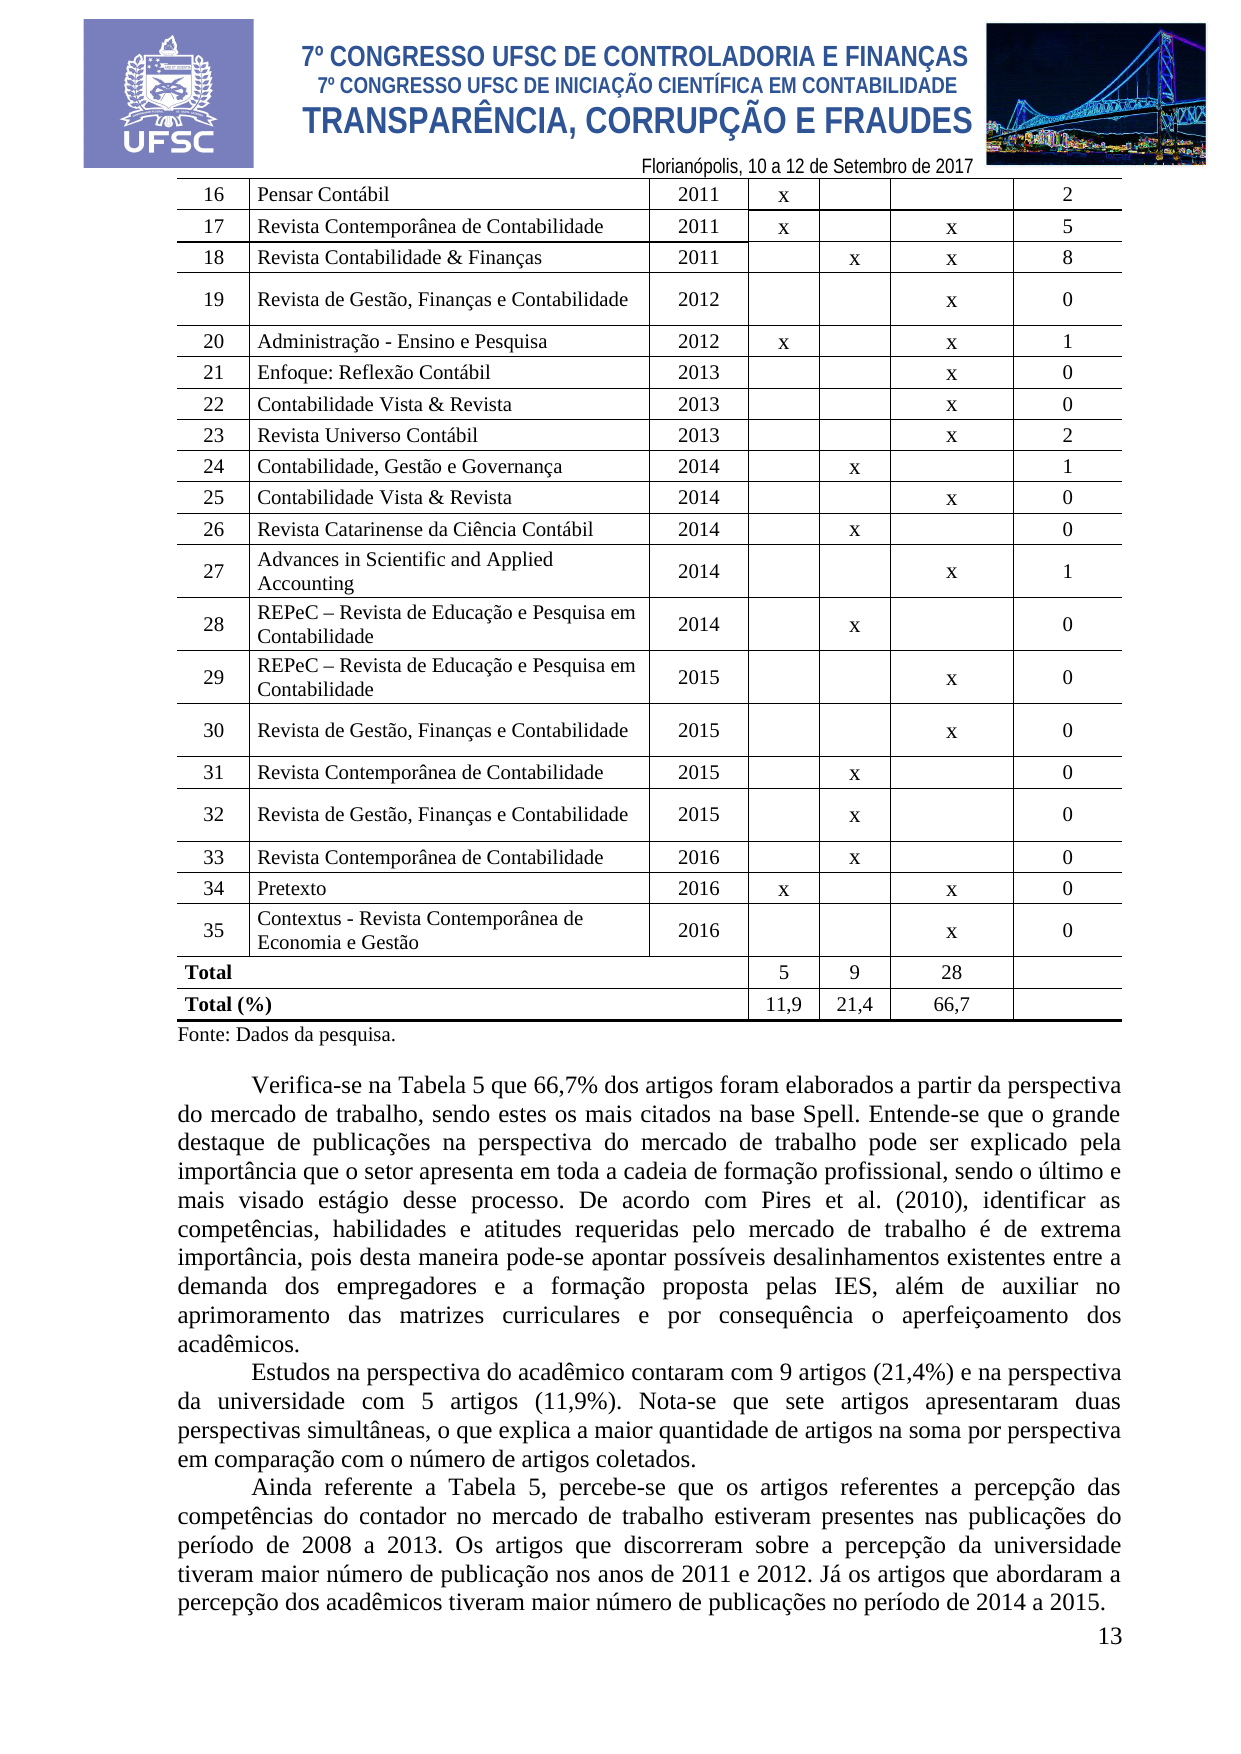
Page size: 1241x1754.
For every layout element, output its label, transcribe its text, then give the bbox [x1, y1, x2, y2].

text Estudos na perspectiva do acadêmico contaram com 9 artigos (21,4%) e na perspectiva da universidade com 5 artigos (11,9%). Nota-se que sete artigos apresentaram duas perspectivas simultâneas, o que explica a maior quantidade de artigos na soma por perspectiva em comparação com o número de artigos coletados. [177, 1357, 1122, 1472]
table_cell Total (%) [177, 989, 748, 1019]
table_cell [820, 357, 890, 387]
table_cell 0 [1014, 789, 1122, 841]
table_cell x [891, 704, 1013, 756]
table_cell [891, 842, 1013, 872]
table_cell 2016 [650, 904, 748, 956]
table_cell [749, 514, 819, 544]
table_cell Revista Contabilidade & Finanças [250, 243, 649, 272]
table_cell 5 [1014, 211, 1122, 241]
table_cell 2016 [650, 873, 748, 903]
table_cell [749, 545, 819, 597]
table_cell Contabilidade, Gestão e Governança [250, 451, 649, 481]
table_cell 34 [177, 873, 249, 903]
table_cell 0 [1014, 273, 1122, 325]
table_cell Advances in Scientific and Applied Accounting [250, 545, 649, 597]
table_cell x [891, 651, 1013, 703]
table_cell x [891, 242, 1013, 272]
table_cell [820, 389, 890, 419]
table_cell [749, 789, 819, 841]
table_cell [749, 273, 819, 325]
table_cell 1 [1014, 451, 1122, 481]
table_cell 19 [177, 273, 249, 325]
table_cell x [820, 242, 890, 272]
table_cell [749, 451, 819, 481]
table_cell 2015 [650, 651, 748, 703]
table_cell [820, 273, 890, 325]
table_cell 26 [177, 514, 249, 544]
table_cell [749, 482, 819, 512]
table_cell Revista Universo Contábil [250, 420, 649, 450]
table_cell 25 [177, 482, 249, 512]
table_cell Pretexto [250, 873, 649, 903]
text Ainda referente a Tabela 5, percebe-se que os artigos referentes a percepção das competências do contador no mercado de trabalho estiveram presentes nas publicações do período de 2008 a 2013. Os artigos que discorreram sobre a percepção da universidade tiveram maior número de publicação nos anos de 2011 e 2012. Já os artigos que abordaram a percepção dos acadêmicos tiveram maior número de publicações no período de 2014 a 2015. [177, 1472, 1122, 1616]
table_cell Contextus - Revista Contemporânea de Economia e Gestão [250, 904, 649, 956]
table_cell Revista de Gestão, Finanças e Contabilidade [250, 704, 649, 756]
table_cell 2011 [650, 243, 748, 272]
table_cell 35 [177, 904, 249, 956]
table_cell 9 [820, 957, 890, 987]
table_cell [891, 179, 1013, 209]
table_cell 8 [1014, 242, 1122, 272]
table_cell 0 [1014, 704, 1122, 756]
table_cell Contabilidade Vista & Revista [250, 389, 649, 419]
table_cell 2015 [650, 757, 748, 787]
table_cell 17 [177, 210, 249, 241]
picture [83, 19, 254, 168]
table_cell Revista de Gestão, Finanças e Contabilidade [250, 789, 649, 841]
table_cell x [891, 904, 1013, 956]
table_cell x [749, 179, 819, 209]
table_cell x [820, 598, 890, 650]
table_cell Revista Contemporânea de Contabilidade [250, 210, 649, 241]
table_cell [820, 545, 890, 597]
table_cell Pensar Contábil [250, 179, 649, 209]
table_cell 16 [177, 179, 249, 209]
table_cell 18 [177, 243, 249, 272]
table_cell 2013 [650, 389, 748, 419]
table_cell [820, 211, 890, 241]
table_cell 2011 [650, 179, 748, 209]
table_cell [820, 704, 890, 756]
table_cell 0 [1014, 482, 1122, 512]
table_cell x [820, 451, 890, 481]
table_cell x [820, 842, 890, 872]
table_cell [749, 651, 819, 703]
table_cell 1 [1014, 545, 1122, 597]
table_cell x [891, 420, 1013, 450]
table_cell Revista Contemporânea de Contabilidade [250, 757, 649, 787]
table_cell 2014 [650, 514, 748, 544]
table_cell 11,9 [749, 989, 819, 1019]
table_cell 2014 [650, 482, 748, 512]
table_cell 0 [1014, 757, 1122, 787]
table_cell x [891, 273, 1013, 325]
table_cell [891, 451, 1013, 481]
table_cell 2016 [650, 842, 748, 872]
table_cell 28 [177, 598, 249, 650]
table_cell [820, 420, 890, 450]
table_cell 22 [177, 389, 249, 419]
table_cell 0 [1014, 904, 1122, 956]
table_cell [1014, 989, 1122, 1019]
table_cell 2014 [650, 451, 748, 481]
table_cell [749, 357, 819, 387]
table_cell x [891, 389, 1013, 419]
table_cell [891, 598, 1013, 650]
table_cell 0 [1014, 873, 1122, 903]
table_cell 29 [177, 651, 249, 703]
table_cell Enfoque: Reflexão Contábil [250, 357, 649, 387]
table_cell 0 [1014, 389, 1122, 419]
table_cell 30 [177, 704, 249, 756]
picture [983, 19, 1209, 169]
table_cell 23 [177, 420, 249, 450]
table_cell 21 [177, 357, 249, 387]
table_cell Administração - Ensino e Pesquisa [250, 326, 649, 356]
table_cell 2012 [650, 326, 748, 356]
table_cell Revista Contemporânea de Contabilidade [250, 842, 649, 872]
table_cell 0 [1014, 598, 1122, 650]
table_cell Contabilidade Vista & Revista [250, 482, 649, 512]
table_cell 20 [177, 326, 249, 356]
table_cell REPeC – Revista de Educação e Pesquisa em Contabilidade [250, 598, 649, 650]
table_cell [749, 904, 819, 956]
table_cell 5 [749, 957, 819, 987]
table_cell 21,4 [820, 989, 890, 1019]
table_cell x [891, 545, 1013, 597]
table_cell x [820, 757, 890, 787]
table_cell x [891, 873, 1013, 903]
table_cell x [891, 357, 1013, 387]
table_cell [749, 842, 819, 872]
table_cell x [820, 789, 890, 841]
text Verifica-se na Tabela 5 que 66,7% dos artigos foram elaborados a partir da perspectiva do mercado de trabalho, sendo estes os mais citados na base Spell. Entende-se que o grande destaque de publicações na perspectiva do mercado de trabalho pode ser explicado pela importância que o setor apresenta em toda a cadeia de formação profissional, sendo o último e mais visado estágio desse processo. De acordo com Pires et al. (2010), identificar as competências, habilidades e atitudes requeridas pelo mercado de trabalho é de extrema importância, pois desta maneira pode-se apontar possíveis desalinhamentos existentes entre a demanda dos empregadores e a formação proposta pelas IES, além de auxiliar no aprimoramento das matrizes curriculares e por consequência o aperfeiçoamento dos acadêmicos. [177, 1070, 1122, 1357]
table_cell [1014, 957, 1122, 987]
table_cell [820, 873, 890, 903]
table_cell 2015 [650, 704, 748, 756]
table_cell x [891, 326, 1013, 356]
table_cell x [820, 514, 890, 544]
table_cell x [749, 326, 819, 356]
table_cell Revista Catarinense da Ciência Contábil [250, 514, 649, 544]
table_cell [749, 598, 819, 650]
table_cell REPeC – Revista de Educação e Pesquisa em Contabilidade [250, 651, 649, 703]
table_cell [891, 789, 1013, 841]
table_cell 2011 [650, 210, 748, 241]
table_cell 1 [1014, 326, 1122, 356]
table_cell 2015 [650, 789, 748, 841]
table_cell 2014 [650, 545, 748, 597]
table_cell [820, 904, 890, 956]
table_cell 28 [891, 957, 1013, 987]
table_cell 2013 [650, 357, 748, 387]
table_cell 2014 [650, 598, 748, 650]
table_cell [820, 651, 890, 703]
table_cell [891, 514, 1013, 544]
table_cell 33 [177, 842, 249, 872]
table_cell 0 [1014, 842, 1122, 872]
table_cell [820, 326, 890, 356]
table_cell [749, 704, 819, 756]
table_cell 0 [1014, 357, 1122, 387]
table_cell [749, 242, 819, 272]
table_cell 24 [177, 451, 249, 481]
table_cell 2 [1014, 420, 1122, 450]
table_cell [749, 420, 819, 450]
table_cell x [891, 482, 1013, 512]
table_cell x [749, 873, 819, 903]
table_cell 2 [1014, 179, 1122, 209]
table_cell 66,7 [891, 989, 1013, 1019]
table_cell 0 [1014, 651, 1122, 703]
table_cell x [749, 211, 819, 241]
table_cell Revista de Gestão, Finanças e Contabilidade [250, 273, 649, 325]
table_cell Total [177, 957, 748, 987]
table_cell [820, 482, 890, 512]
text Fonte: Dados da pesquisa. [177, 1022, 1122, 1046]
table_cell [820, 179, 890, 209]
table_cell [749, 389, 819, 419]
table_cell x [891, 211, 1013, 241]
table_cell 31 [177, 757, 249, 787]
table_cell 32 [177, 789, 249, 841]
table_cell 0 [1014, 514, 1122, 544]
table_cell [749, 757, 819, 787]
table_cell 2013 [650, 420, 748, 450]
table_cell [891, 757, 1013, 787]
table_cell 27 [177, 545, 249, 597]
table_cell 2012 [650, 273, 748, 325]
